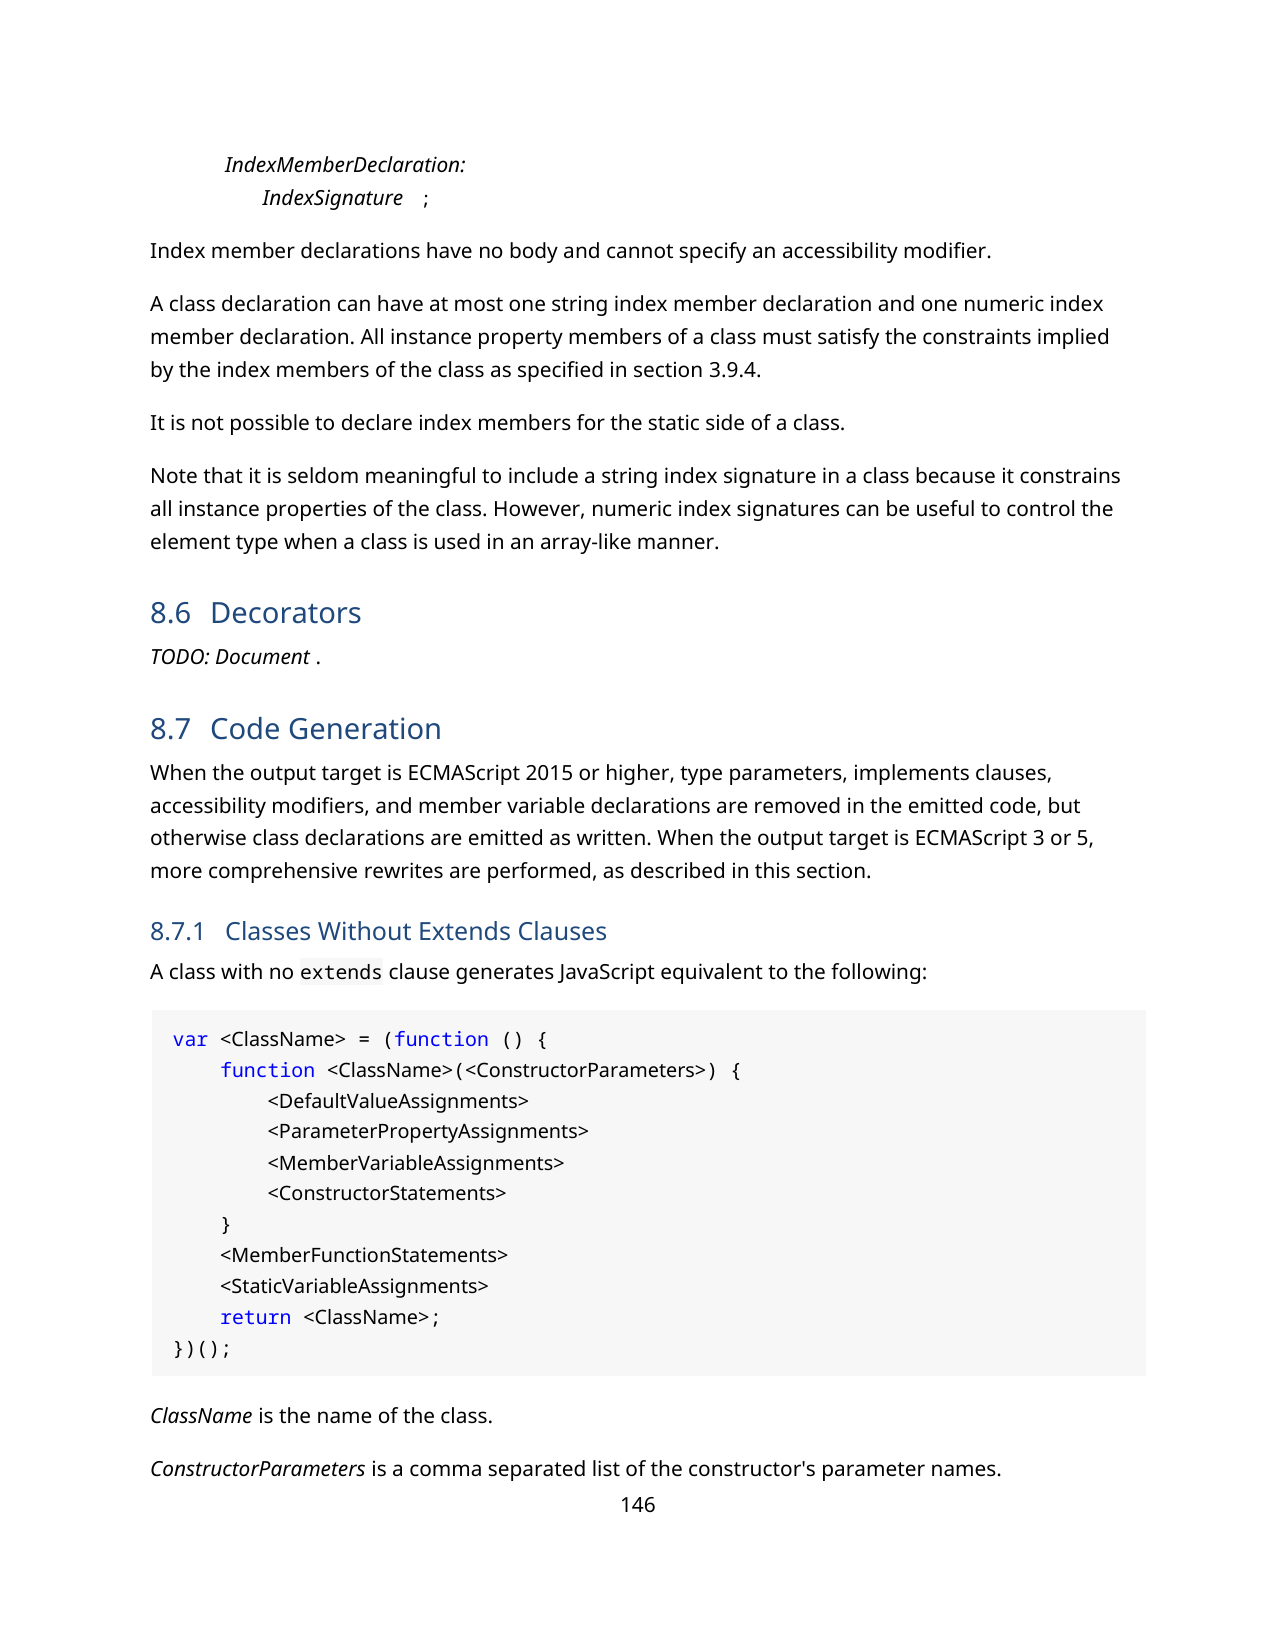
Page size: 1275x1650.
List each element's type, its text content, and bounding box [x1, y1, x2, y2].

text IndexMemberDeclaration: IndexSignature ; [225, 150, 1125, 211]
text Index member declarations have no body and cannot specify an accessibility modifier. [150, 236, 1125, 264]
text TODO: Document decorators. [150, 642, 1125, 671]
text When the output target is ECMAScript 2015 or higher, type parameters, implements clauses, accessibility modifiers, and member variable declarations are removed in the emitted code, but otherwise class declarations are emitted as written. When the output target is ECMAScript 3 or 5, more comprehensive rewrites are performed, as described in this section. [150, 758, 1125, 884]
text A class declaration can have at most one string index member declaration and one numeric index member declaration. All instance property members of a class must satisfy the constraints implied by the index members of the class as specified in section 3.9.4. [150, 289, 1125, 383]
subtitle Code Generation [150, 708, 1125, 748]
text It is not possible to declare index members for the static side of a class. [150, 408, 1125, 437]
text ConstructorParameters is a comma separated list of the constructor's parameter names. [150, 1454, 1125, 1483]
text ClassName is the name of the class. [150, 1401, 1125, 1429]
text var <ClassName> = (function () { function <ClassName>(<ConstructorParameters>) { <DefaultValueAssignments> <ParameterPropertyAssignments> <MemberVariableAssignments> <ConstructorStatements> } <MemberFunctionStatements> <StaticVariableAssignments> return <ClassName>; })(); [164, 1023, 1133, 1363]
subtitle Decorators [150, 593, 1125, 632]
subtitle Classes Without Extends Clauses [150, 914, 1125, 948]
text A class with no extends clause generates JavaScript equivalent to the following: [150, 957, 1125, 985]
text Note that it is seldom meaningful to include a string index signature in a class because it constrains all instance properties of the class. However, numeric index signatures can be useful to control the element type when a class is used in an array-like manner. [150, 462, 1125, 555]
